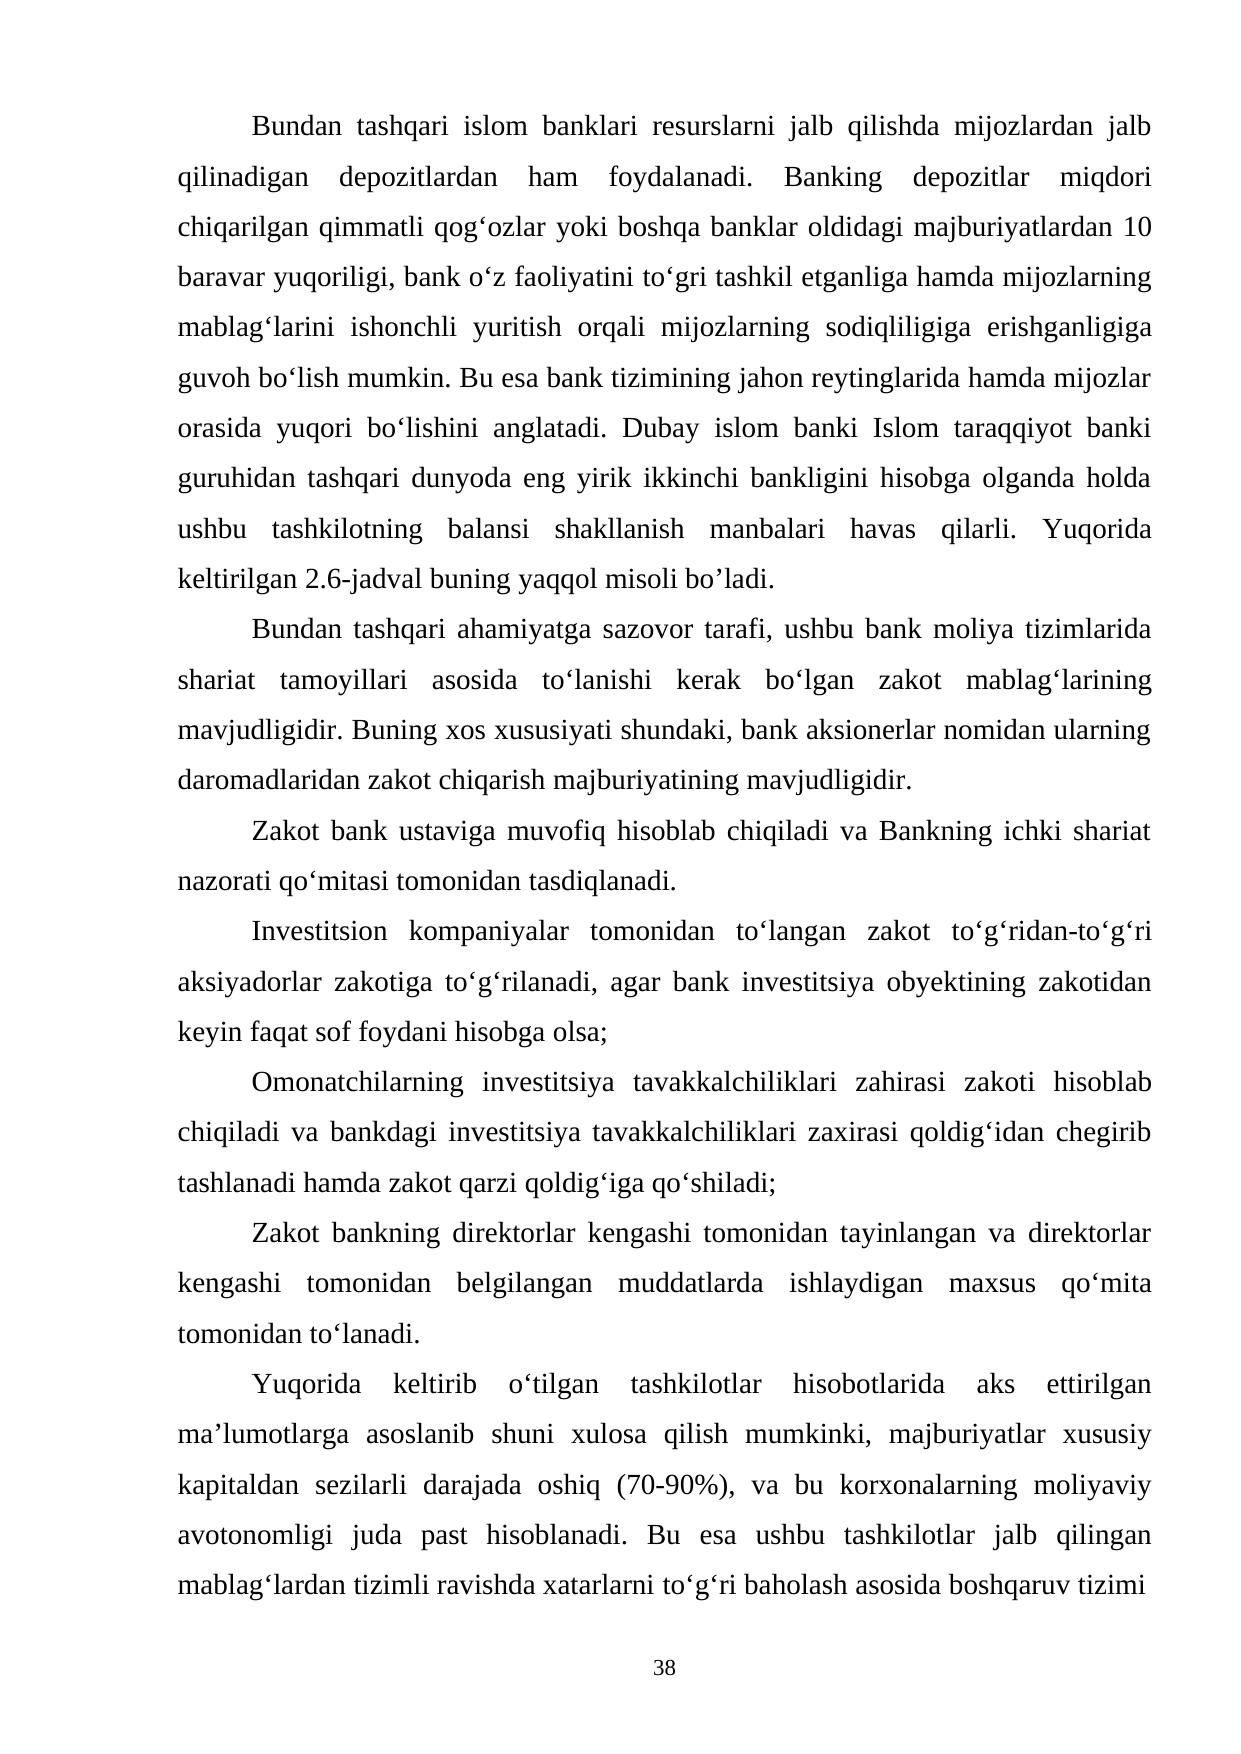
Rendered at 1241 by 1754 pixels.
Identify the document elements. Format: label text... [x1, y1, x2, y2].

text Bundan tashqari islom banklari resurslarni jalb qilishda mijozlardan jalb qilinadigan depozitlardan ham foydalanadi. Banking depozitlar miqdori chiqarilgan qimmatli qog‘ozlar yoki boshqa banklar oldidagi majburiyatlardan 10 baravar yuqoriligi, bank о‘z faoliyatini tо‘gri tashkil etganliga hamda mijozlarning mablag‘larini ishonchli yuritish orqali mijozlarning sodiqliligiga erishganligiga guvoh bo‘lish mumkin. Bu esa bank tizimining jahon reytinglarida hamda mijozlar orasida yuqori bo‘lishini anglatadi. Dubay islom banki Islom taraqqiyot banki guruhidan tashqari dunyoda eng yirik ikkinchi bankligini hisobga olganda holda ushbu tashkilotning balansi shakllanish manbalari havas qilarli. Yuqorida keltirilgan 2.6-jadval buning yaqqol misoli bo’ladi. [177, 108, 1152, 595]
text Bundan tashqari ahamiyatga sazovor tarafi, ushbu bank moliya tizimlarida shariat tamoyillari asosida tо‘lanishi kerak bо‘lgan zakot mablag‘larining mavjudligidir. Buning xos xususiyati shundaki, bank aksionerlar nomidan ularning daromadlaridan zakot chiqarish majburiyatining mavjudligidir. [177, 611, 1152, 796]
text Yuqorida keltirib о‘tilgan tashkilotlar hisobotlarida aks ettirilgan ma’lumotlarga asoslanib shuni xulosa qilish mumkinki, majburiyatlar xususiy kapitaldan sezilarli darajada oshiq (70-90%), va bu korxonalarning moliyaviy avotonomligi juda past hisoblanadi. Bu esa ushbu tashkilotlar jalb qilingan mablag‘lardan tizimli ravishda xatarlarni to‘g‘ri baholash asosida boshqaruv tizimi [177, 1366, 1152, 1601]
text Investitsion kompaniyalar tomonidan tо‘langan zakot tо‘g‘ridan-tо‘g‘ri aksiyadorlar zakotiga tо‘g‘rilanadi, agar bank investitsiya obyektining zakotidan keyin faqat sof foydani hisobga olsa; [177, 913, 1152, 1047]
text Zakot bank ustaviga muvofiq hisoblab chiqiladi va Bankning ichki shariat nazorati qо‘mitasi tomonidan tasdiqlanadi. [177, 813, 1152, 897]
text Zakot bankning direktorlar kengashi tomonidan tayinlangan va direktorlar kengashi tomonidan belgilangan muddatlarda ishlaydigan maxsus qо‘mita tomonidan tо‘lanadi. [177, 1215, 1152, 1349]
text Omonatchilarning investitsiya tavakkalchiliklari zahirasi zakoti hisoblab chiqiladi va bankdagi investitsiya tavakkalchiliklari zaxirasi qoldig‘idan chegirib tashlanadi hamda zakot qarzi qoldig‘iga qо‘shiladi; [177, 1064, 1152, 1198]
